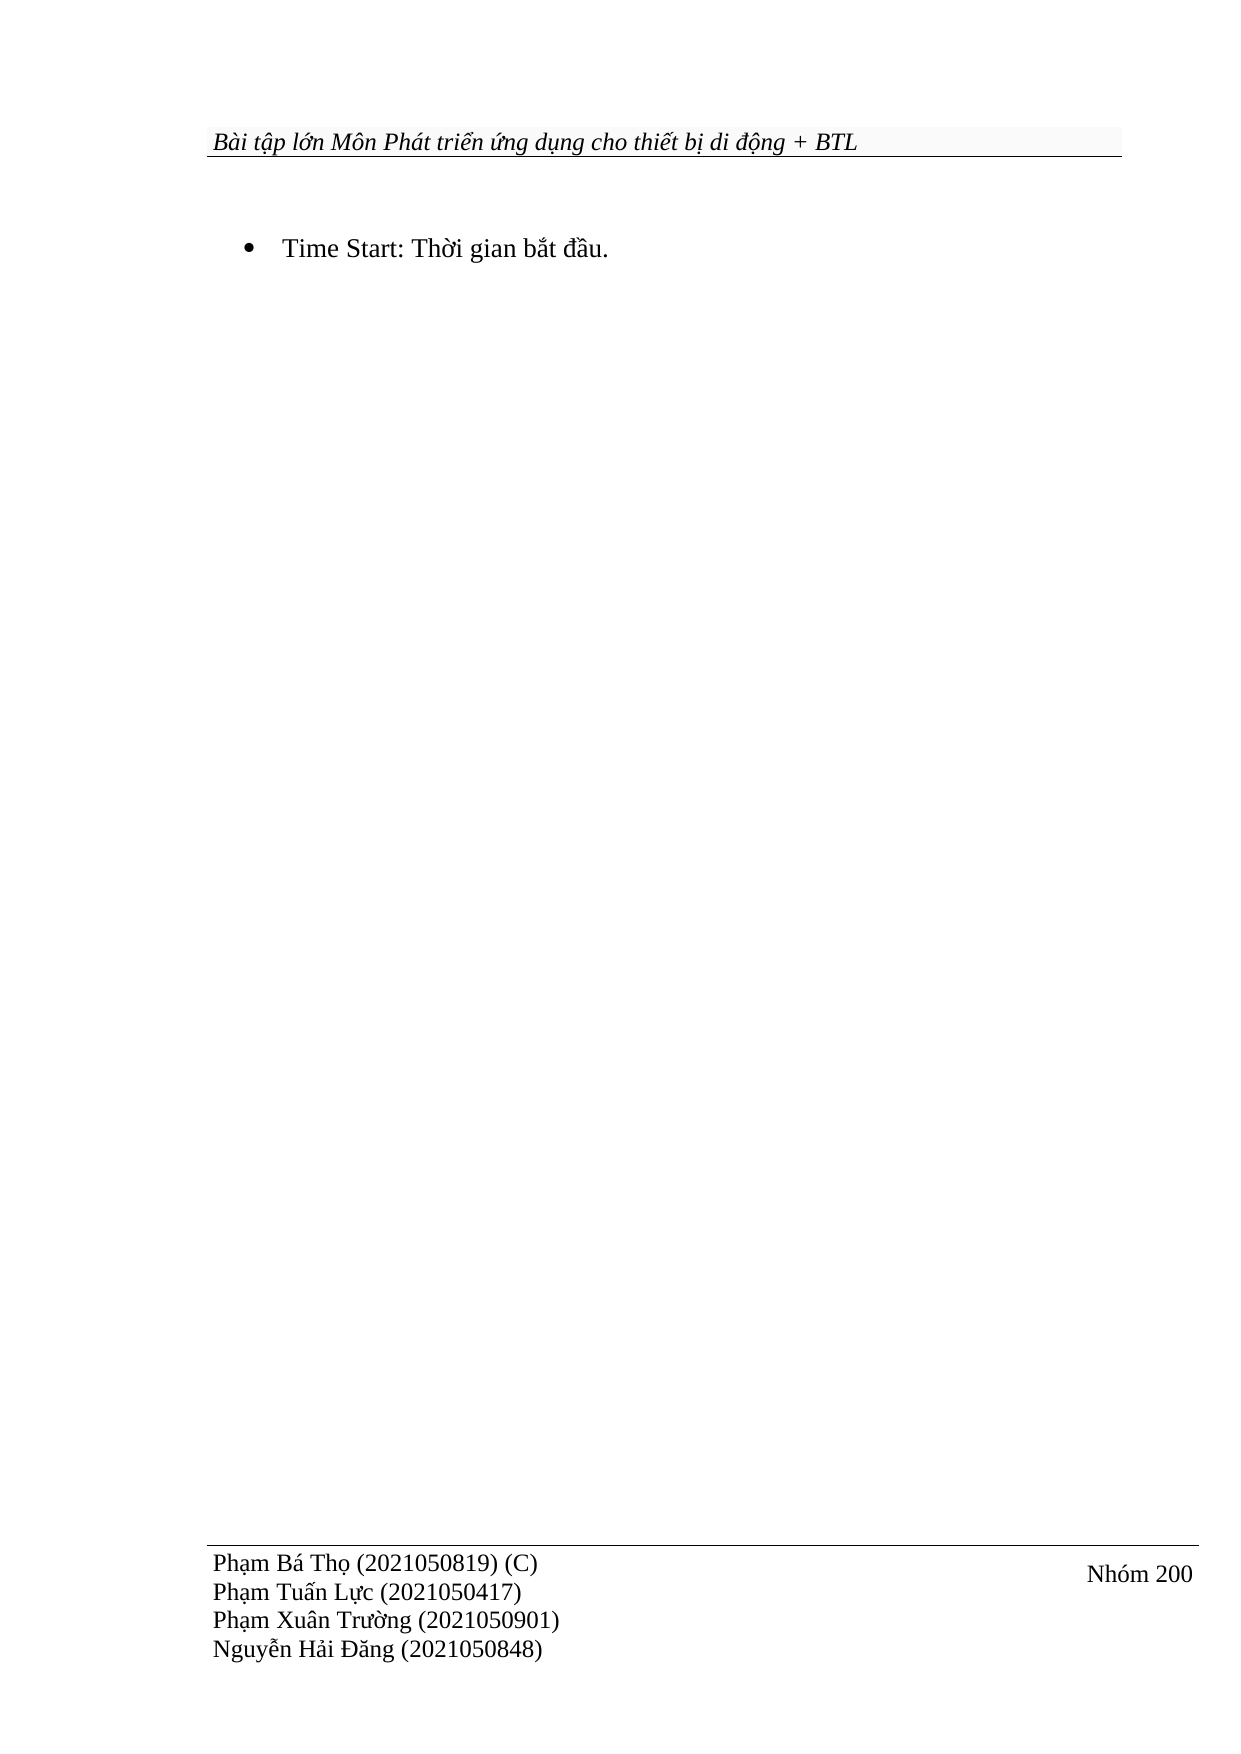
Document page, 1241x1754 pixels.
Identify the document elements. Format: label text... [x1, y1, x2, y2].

list Time Start: Thời gian bắt đầu. [244, 232, 1122, 263]
